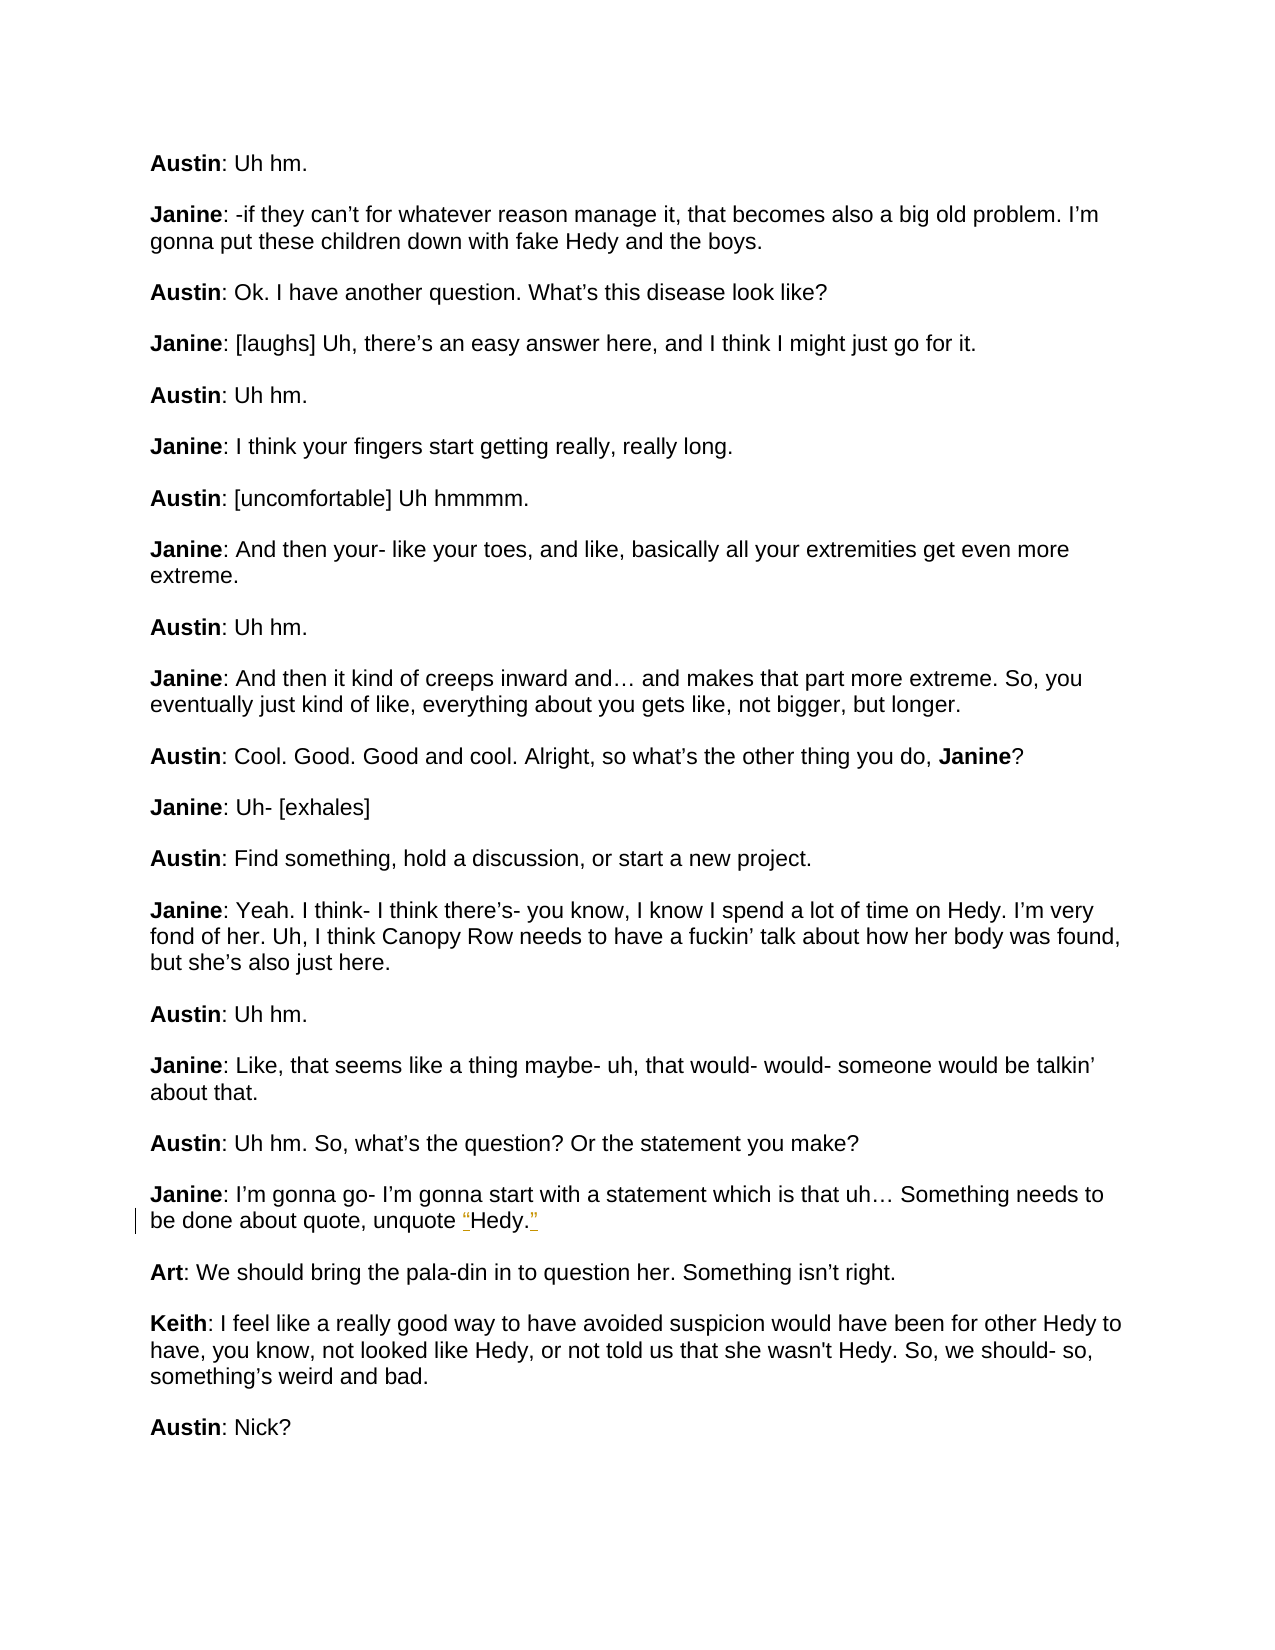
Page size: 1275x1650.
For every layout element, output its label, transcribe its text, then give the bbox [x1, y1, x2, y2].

text Austin: Nick? [150, 1414, 1125, 1441]
text Janine: Yeah. I think- I think there’s- you know, I know I spend a lot of time on Hedy. I’m very fond of her. Uh, I think Canopy Row needs to have a fuckin’ talk about how her body was found, but she’s also just here. [150, 897, 1125, 976]
text Janine: Uh- [exhales] [150, 794, 1125, 820]
text Austin: Ok. I have another question. What’s this disease look like? [150, 279, 1125, 305]
text Janine: [laughs] Uh, there’s an easy answer here, and I think I might just go for it. [150, 330, 1125, 357]
text Austin: [uncomfortable] Uh hmmmm. [150, 484, 1125, 511]
text Austin: Uh hm. [150, 150, 1125, 176]
text Keith: I feel like a really good way to have avoided suspicion would have been for other Hedy to have, you know, not looked like Hedy, or not told us that she wasn't Hedy. So, we should- so, something’s weird and bad. [150, 1310, 1125, 1389]
text Janine: I think your fingers start getting really, really long. [150, 433, 1125, 459]
text Janine: I’m gonna go- I’m gonna start with a statement which is that uh… Something needs to be done about quote, unquote Hedy. [150, 1181, 1125, 1234]
text Janine: And then it kind of creeps inward and… and makes that part more extreme. So, you eventually just kind of like, everything about you gets like, not bigger, but longer. [150, 665, 1125, 718]
text Janine: And then your- like your toes, and like, basically all your extremities get even more extreme. [150, 536, 1125, 588]
text Austin: Uh hm. [150, 382, 1125, 408]
text Austin: Uh hm. [150, 1001, 1125, 1027]
text Austin: Uh hm. [150, 613, 1125, 640]
text Art: We should bring the pala-din in to question her. Something isn’t right. [150, 1259, 1125, 1285]
text Austin: Cool. Good. Good and cool. Alright, so what’s the other thing you do, Janine? [150, 743, 1125, 769]
text Janine: Like, that seems like a thing maybe- uh, that would- would- someone would be talkin’ about that. [150, 1052, 1125, 1105]
text Janine: -if they can’t for whatever reason manage it, that becomes also a big old problem. I’m gonna put these children down with fake Hedy and the boys. [150, 201, 1125, 254]
text Austin: Find something, hold a discussion, or start a new project. [150, 845, 1125, 872]
text Austin: Uh hm. So, what’s the question? Or the statement you make? [150, 1130, 1125, 1156]
